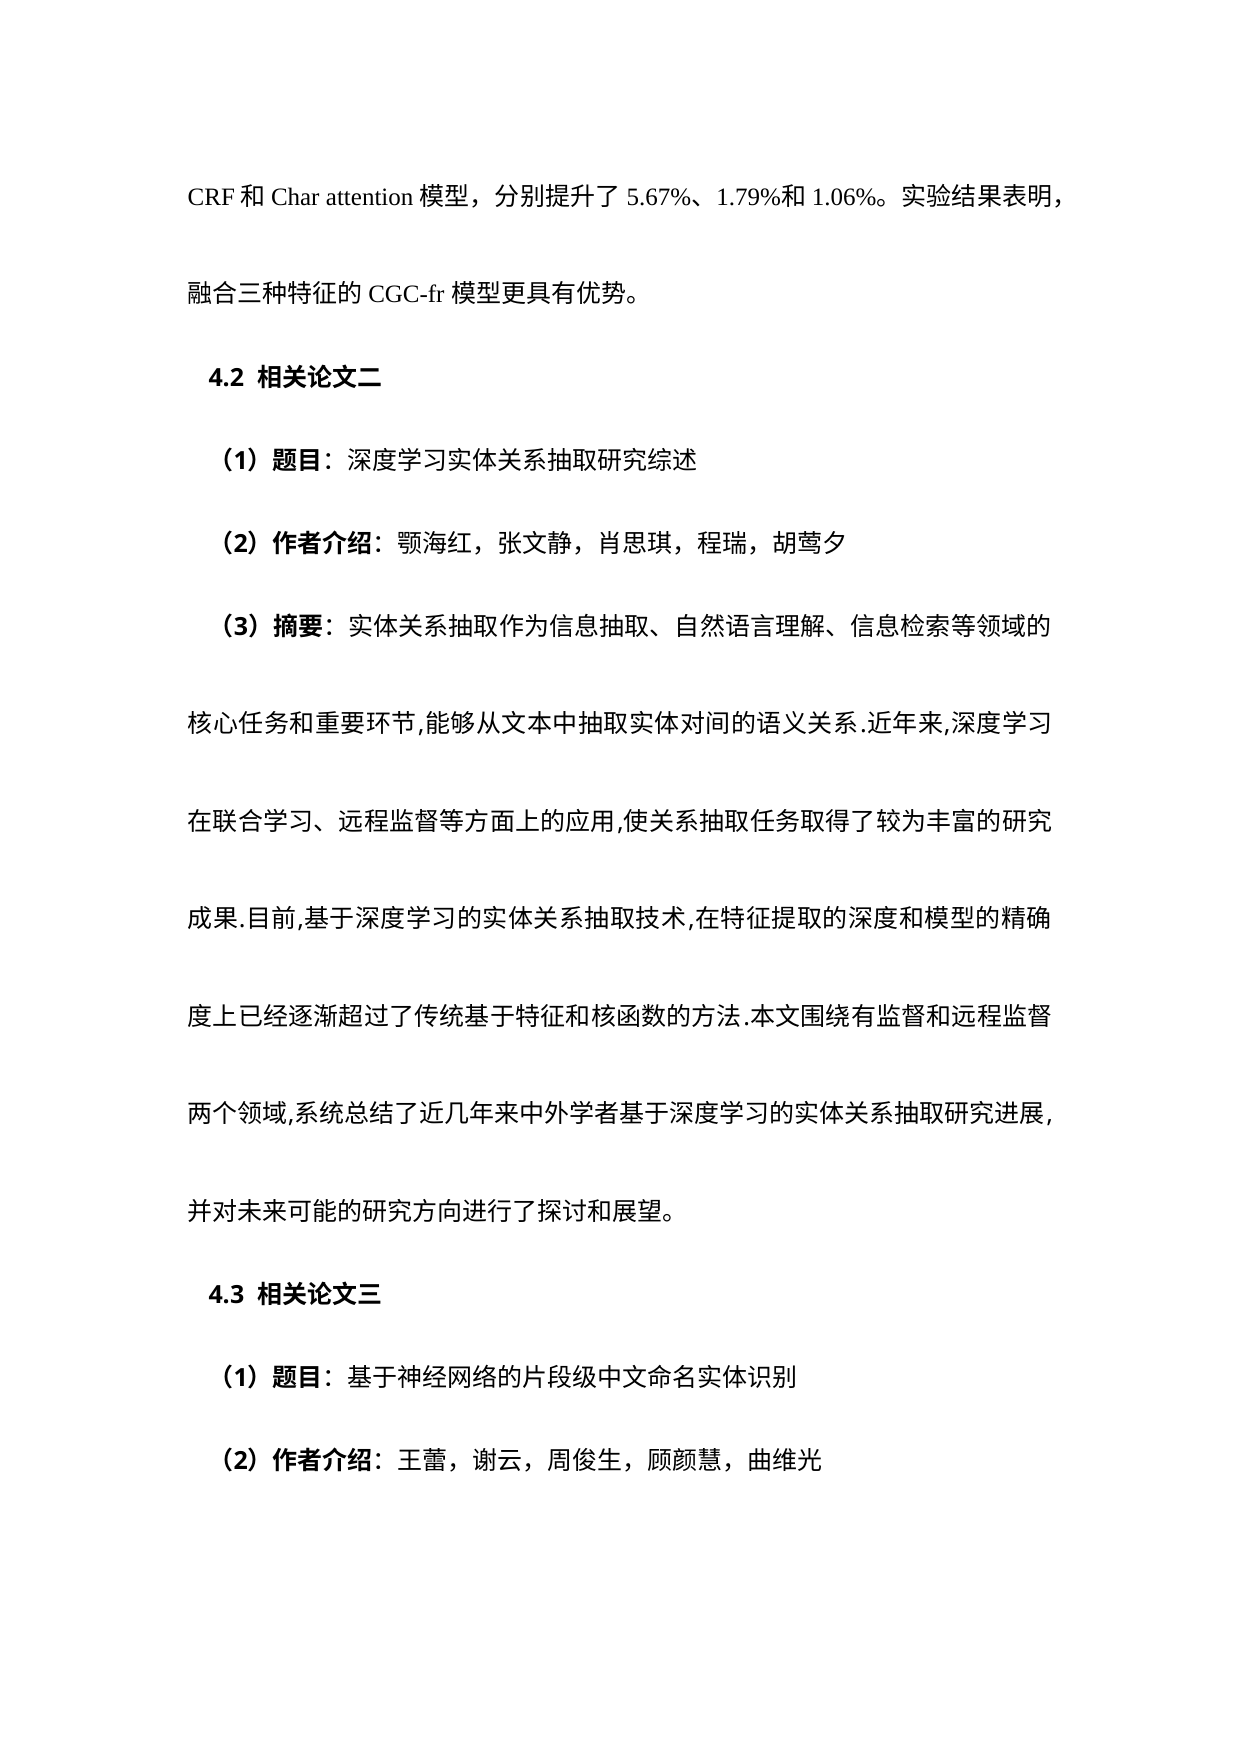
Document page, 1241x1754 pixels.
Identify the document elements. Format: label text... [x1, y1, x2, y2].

text （1）题目：基于神经网络的片段级中文命名实体识别 [187, 1343, 1053, 1408]
text （3）摘要：实体关系抽取作为信息抽取、自然语言理解、信息检索等领域的核心任务和重要环节,能够从文本中抽取实体对间的语义关系.近年来,深度学习在联合学习、远程监督等方面上的应用,使关系抽取任务取得了较为丰富的研究成果.目前,基于深度学习的实体关系抽取技术,在特征提取的深度和模型的精确度上已经逐渐超过了传统基于特征和核函数的方法.本文围绕有监督和远程监督两个领域,系统总结了近几年来中外学者基于深度学习的实体关系抽取研究进展,并对未来可能的研究方向进行了探讨和展望。 [187, 592, 1053, 1242]
text （1）题目：深度学习实体关系抽取研究综述 [187, 426, 1053, 491]
text 4.3 相关论文三 [187, 1260, 1053, 1325]
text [187, 162, 1053, 324]
text 4.2 相关论文二 [187, 343, 1053, 408]
text （2）作者介绍：王蕾，谢云，周俊生，顾颜慧，曲维光 [187, 1426, 1053, 1491]
text （2）作者介绍：颚海红，张文静，肖思琪，程瑞，胡莺夕 [187, 509, 1053, 574]
